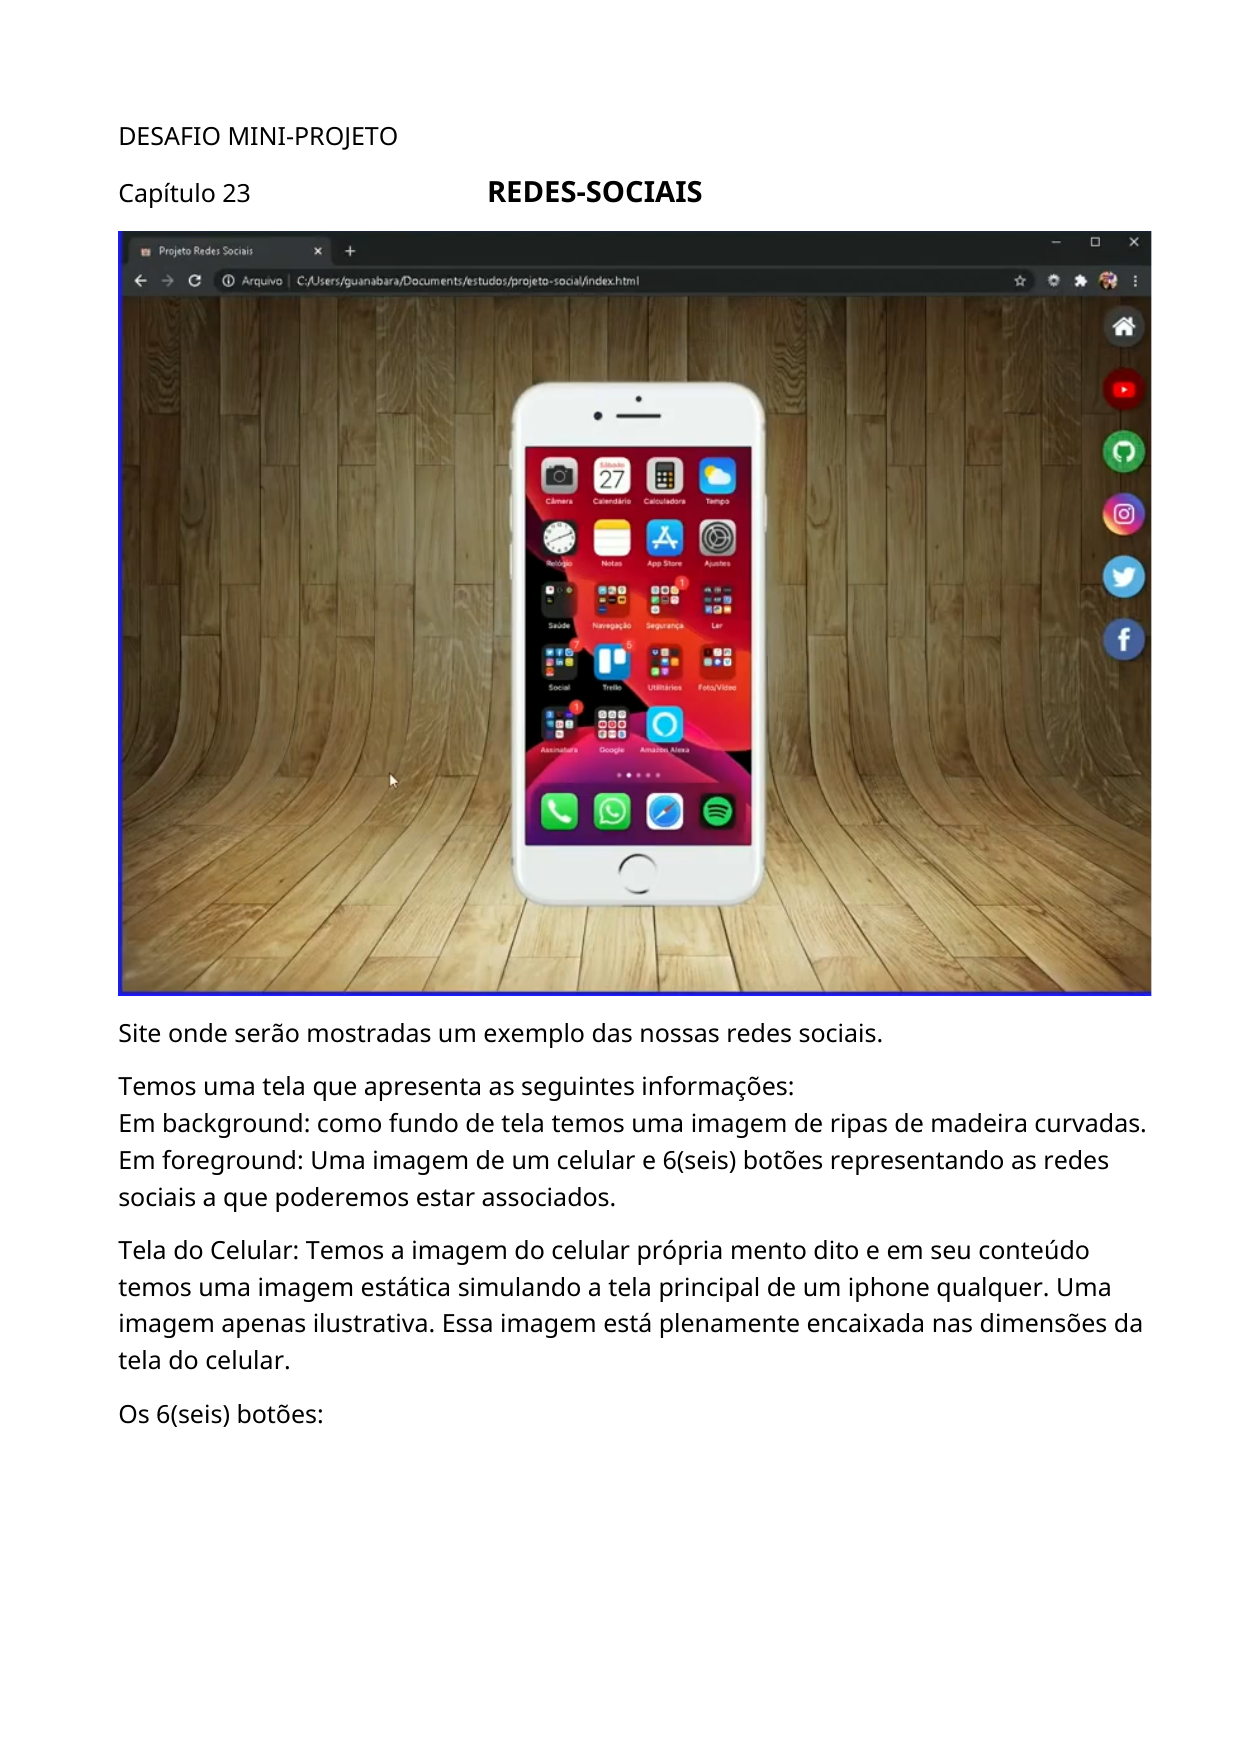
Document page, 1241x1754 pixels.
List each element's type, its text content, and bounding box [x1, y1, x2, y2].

text Temos uma tela que apresenta as seguintes informações: Em background: como fundo de tela temos uma imagem de ripas de madeira curvadas. Em foreground: Uma imagem de um celular e 6(seis) botões representando as redes sociais a que poderemos estar associados. [118, 1069, 1152, 1213]
text Site onde serão mostradas um exemplo das nossas redes sociais. [118, 1015, 1152, 1049]
text Tela do Celular: Temos a imagem do celular própria mento dito e em seu conteúdo temos uma imagem estática simulando a tela principal de um iphone qualquer. Uma imagem apenas ilustrativa. Essa imagem está plenamente encaixada nas dimensões da tela do celular. [118, 1233, 1152, 1377]
picture [118, 231, 1152, 996]
text Capítulo 23 REDES-SOCIAIS [118, 172, 1152, 211]
text Os 6(seis) botões: [118, 1396, 1152, 1430]
text DESAFIO MINI-PROJETO [118, 118, 1152, 152]
